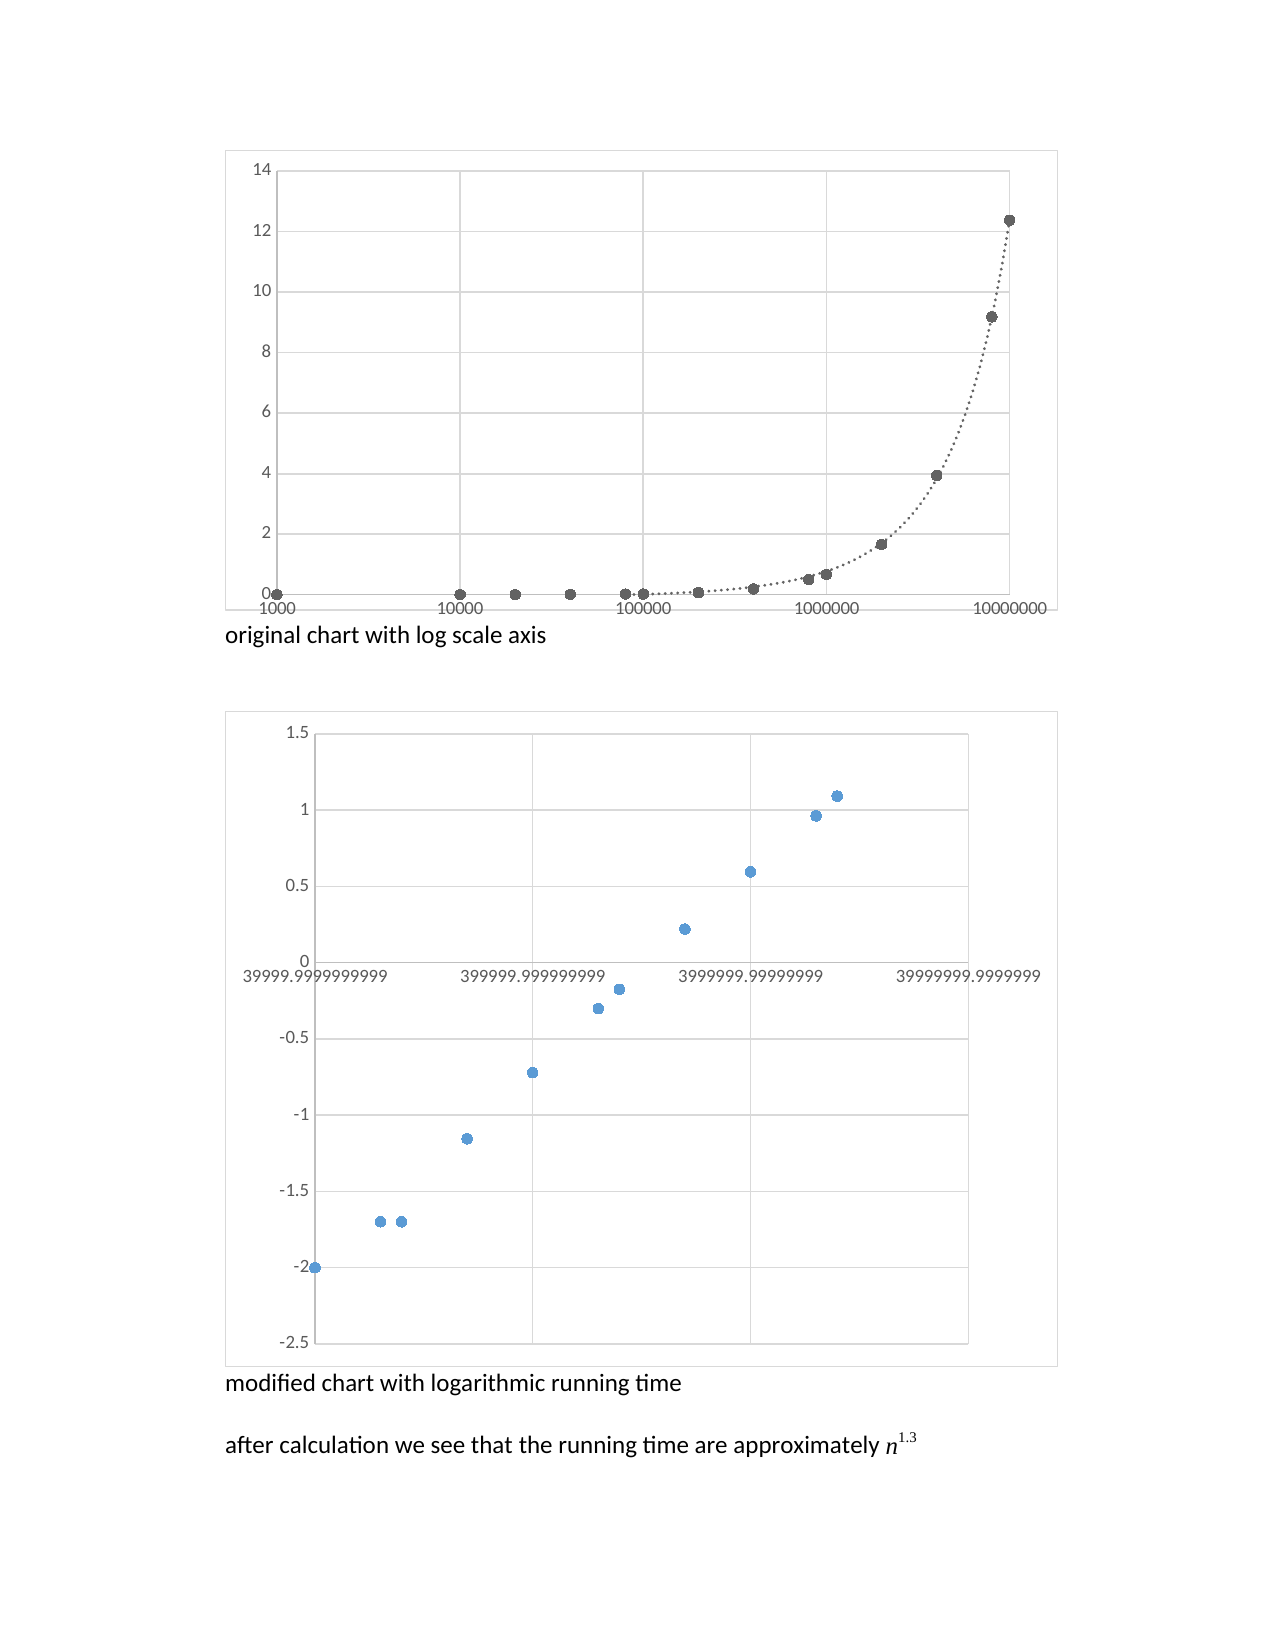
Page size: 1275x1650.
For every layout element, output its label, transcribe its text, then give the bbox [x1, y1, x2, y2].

text modified chart with logarithmic running time [225, 1367, 1125, 1398]
text after calculation we see that the running time are approximately [225, 1428, 1125, 1459]
text original chart with log scale axis [225, 619, 1125, 650]
